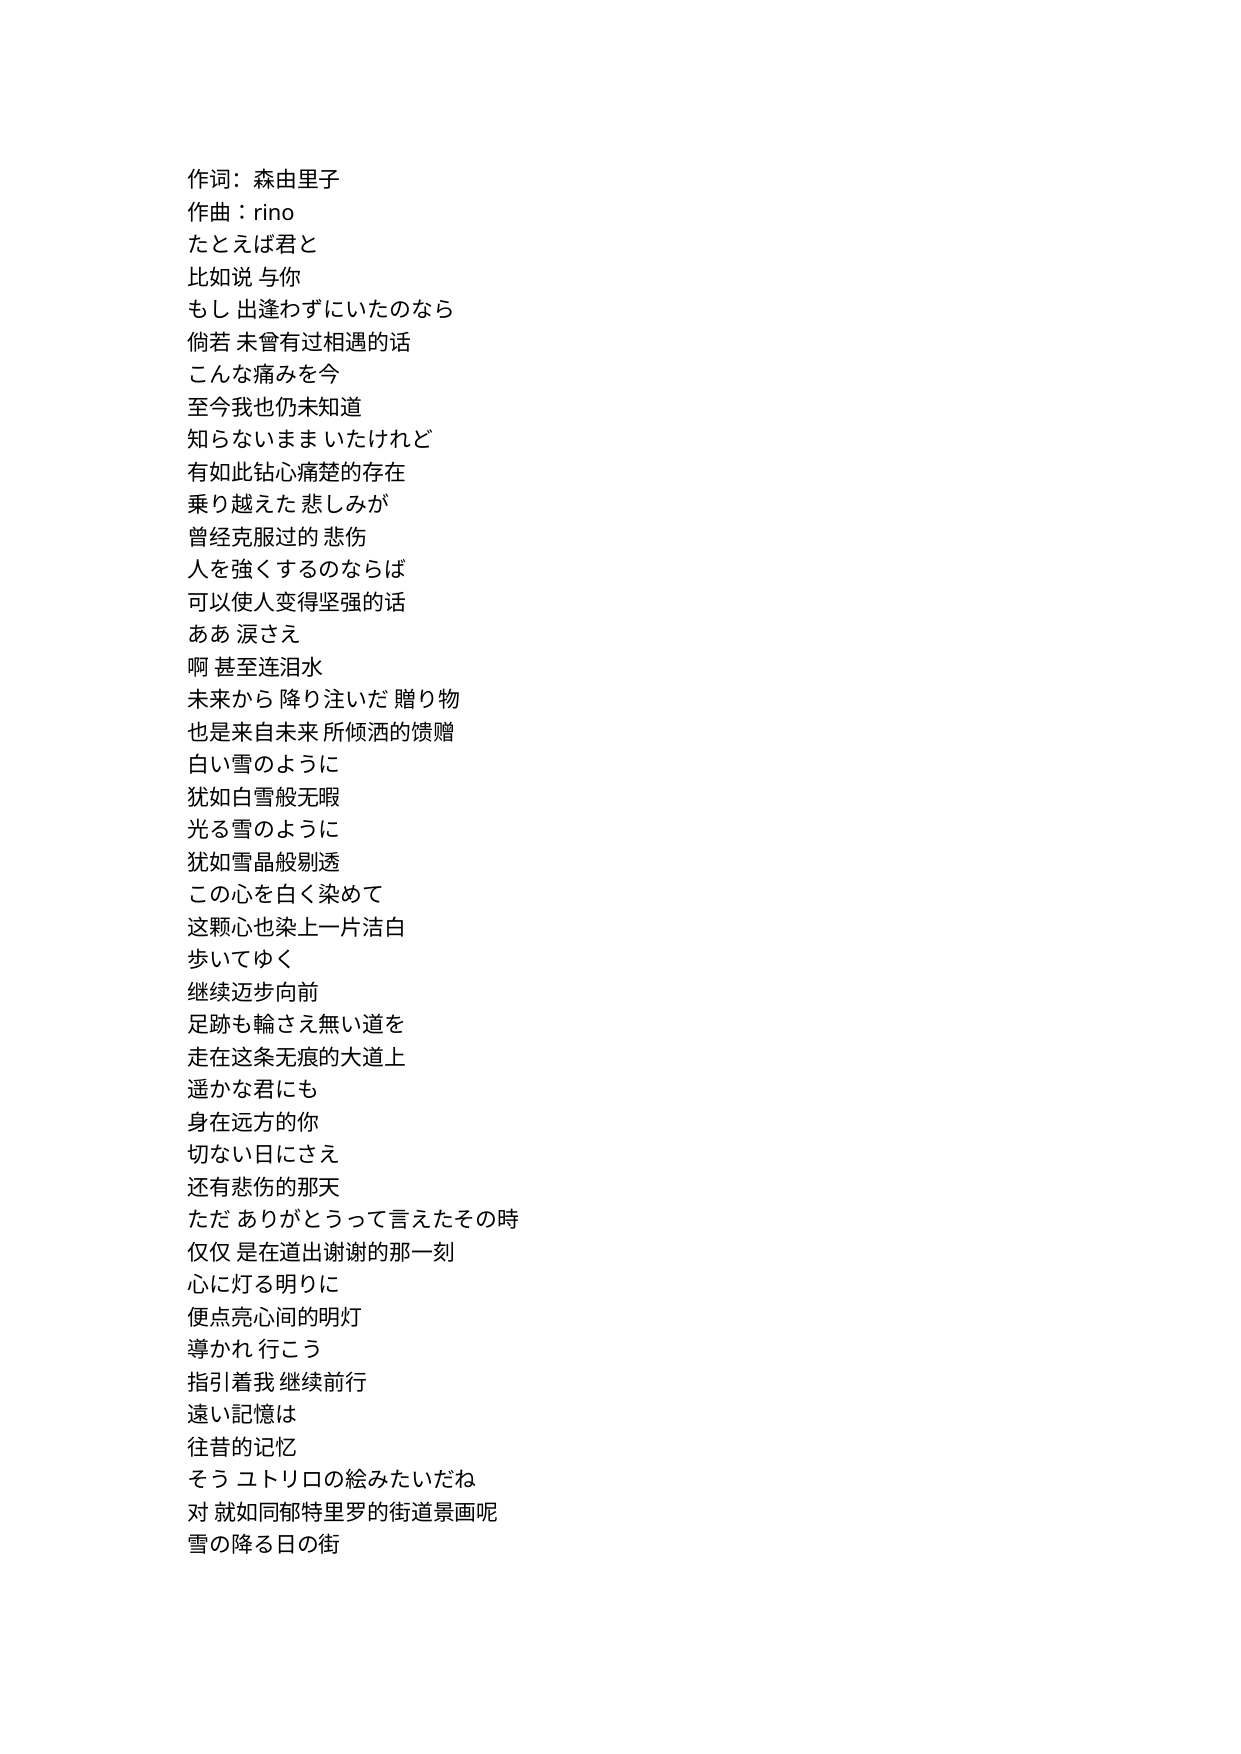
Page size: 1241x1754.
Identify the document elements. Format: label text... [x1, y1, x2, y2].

text 作词：森由里子 [187, 162, 1053, 194]
text 继续迈步向前 足跡も輪さえ無い道を [187, 974, 1053, 1039]
text 对 就如同郁特里罗的街道景画呢 雪の降る日の街 [187, 1494, 1053, 1559]
text 作曲：rino [187, 194, 1053, 227]
text 走在这条无痕的大道上 遥かな君にも [187, 1039, 1053, 1104]
text 往昔的记忆 そう ユトリロの絵みたいだね [187, 1429, 1053, 1494]
text 可以使人变得坚强的话 ああ 涙さえ [187, 584, 1053, 649]
text 倘若 未曾有过相遇的话 こんな痛みを今 [187, 324, 1053, 389]
text 知らないまま いたけれど [187, 422, 1053, 454]
text 比如说 与你 もし 出逢わずにいたのなら [187, 259, 1053, 324]
text 乗り越えた 悲しみが [187, 487, 1053, 519]
text 白い雪のように [187, 747, 1053, 779]
text 仅仅 是在道出谢谢的那一刻 心に灯る明りに [187, 1234, 1053, 1299]
text 有如此钻心痛楚的存在 [187, 454, 1053, 487]
text 这颗心也染上一片洁白 歩いてゆく [187, 909, 1053, 974]
text 曾经克服过的 悲伤 人を強くするのならば [187, 519, 1053, 584]
text 犹如白雪般无暇 光る雪のように [187, 779, 1053, 844]
text 便点亮心间的明灯 導かれ 行こう [187, 1299, 1053, 1364]
text 指引着我 继续前行 [187, 1364, 1053, 1397]
text たとえば君と [187, 227, 1053, 259]
text 至今我也仍未知道 [187, 389, 1053, 422]
text 犹如雪晶般剔透 この心を白く染めて [187, 844, 1053, 909]
text 身在远方的你 切ない日にさえ [187, 1104, 1053, 1169]
text 还有悲伤的那天 ただ ありがとうって言えたその時 [187, 1169, 1053, 1234]
text 也是来自未来 所倾洒的馈赠 [187, 714, 1053, 747]
text 啊 甚至连泪水 未来から 降り注いだ 贈り物 [187, 649, 1053, 714]
text 遠い記憶は [187, 1397, 1053, 1429]
